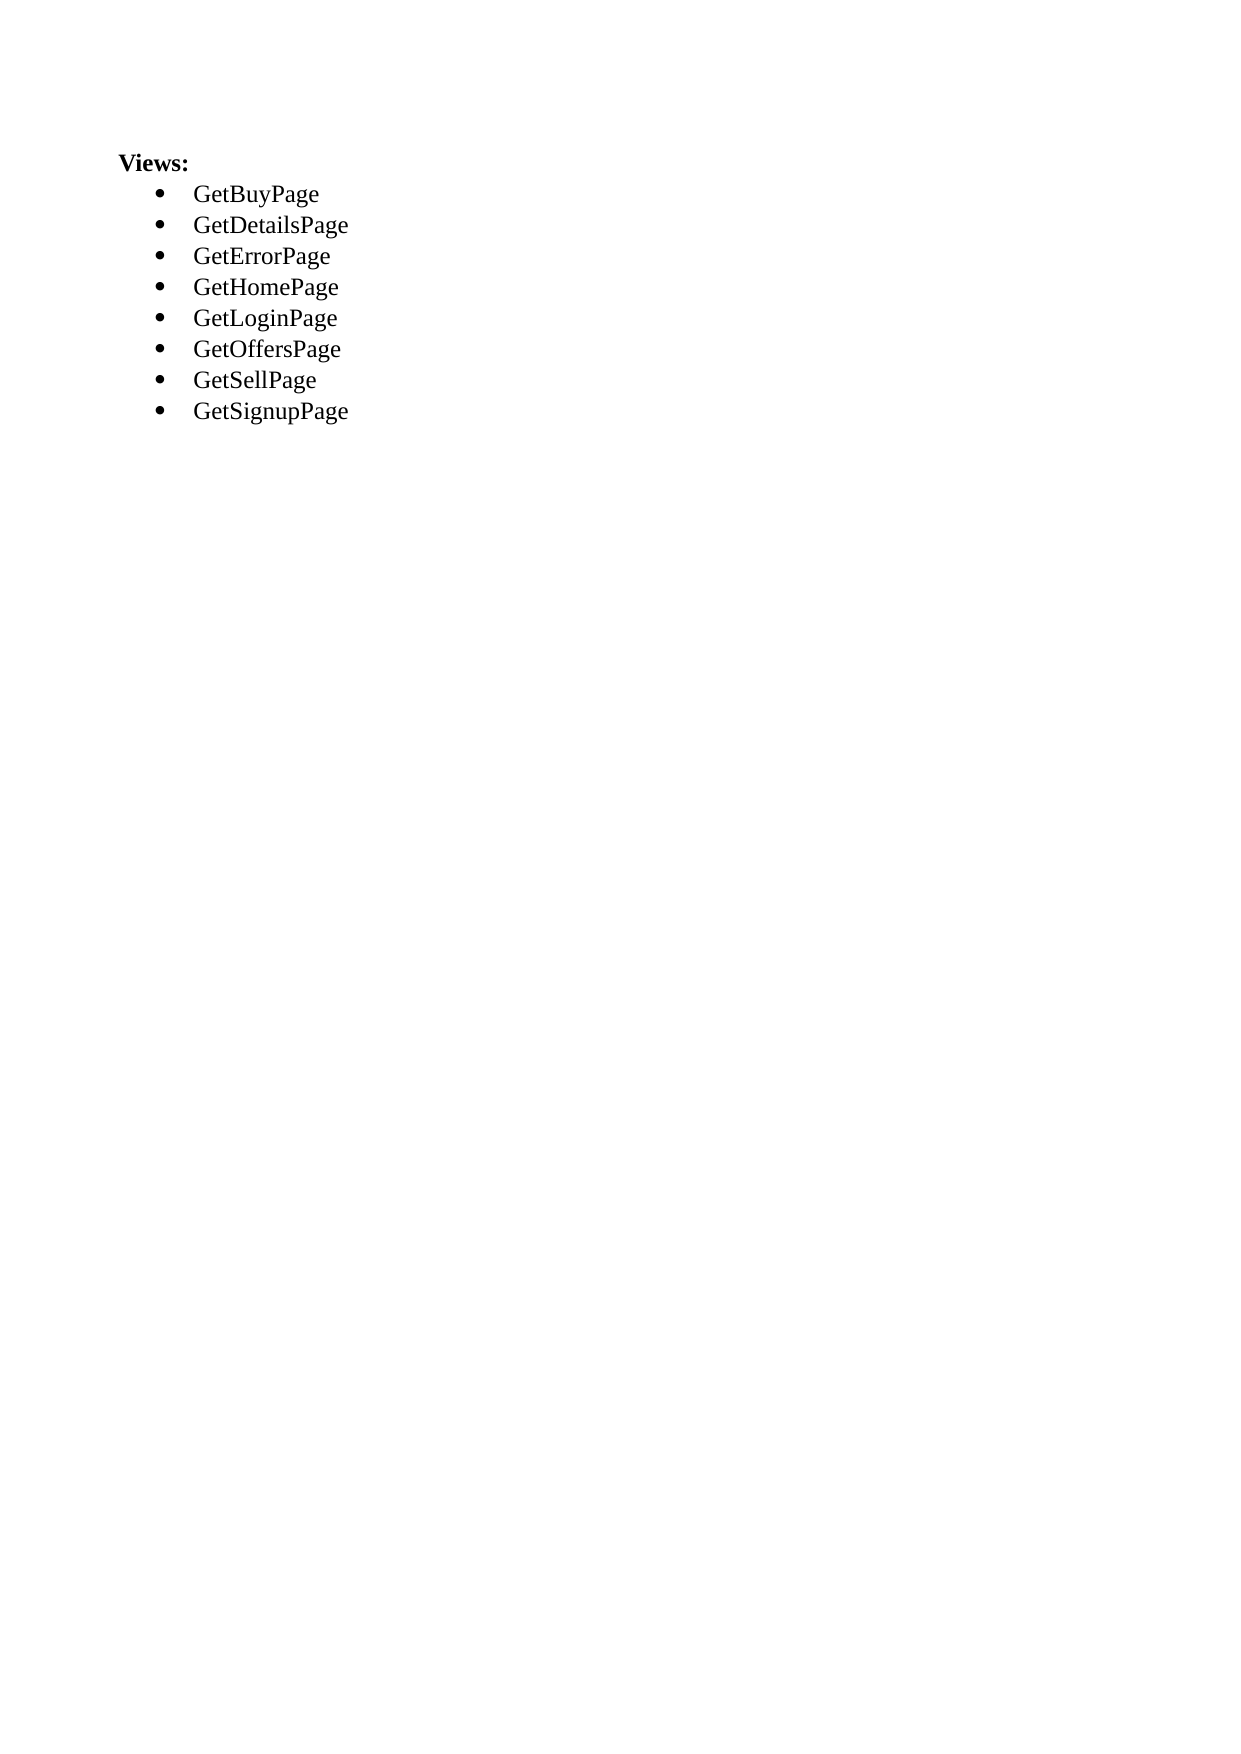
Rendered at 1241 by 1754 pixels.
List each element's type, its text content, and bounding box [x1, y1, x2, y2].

list GetErrorPage [156, 241, 1122, 269]
list GetOffersPage [156, 334, 1122, 363]
list GetBuyPage [156, 179, 1122, 207]
list GetDetailsPage [156, 210, 1122, 238]
list GetSellPage [156, 365, 1122, 394]
text Views: [118, 148, 1122, 176]
list GetLoginPage [156, 303, 1122, 332]
list GetHomePage [156, 272, 1122, 301]
list GetSignupPage [156, 396, 1122, 425]
